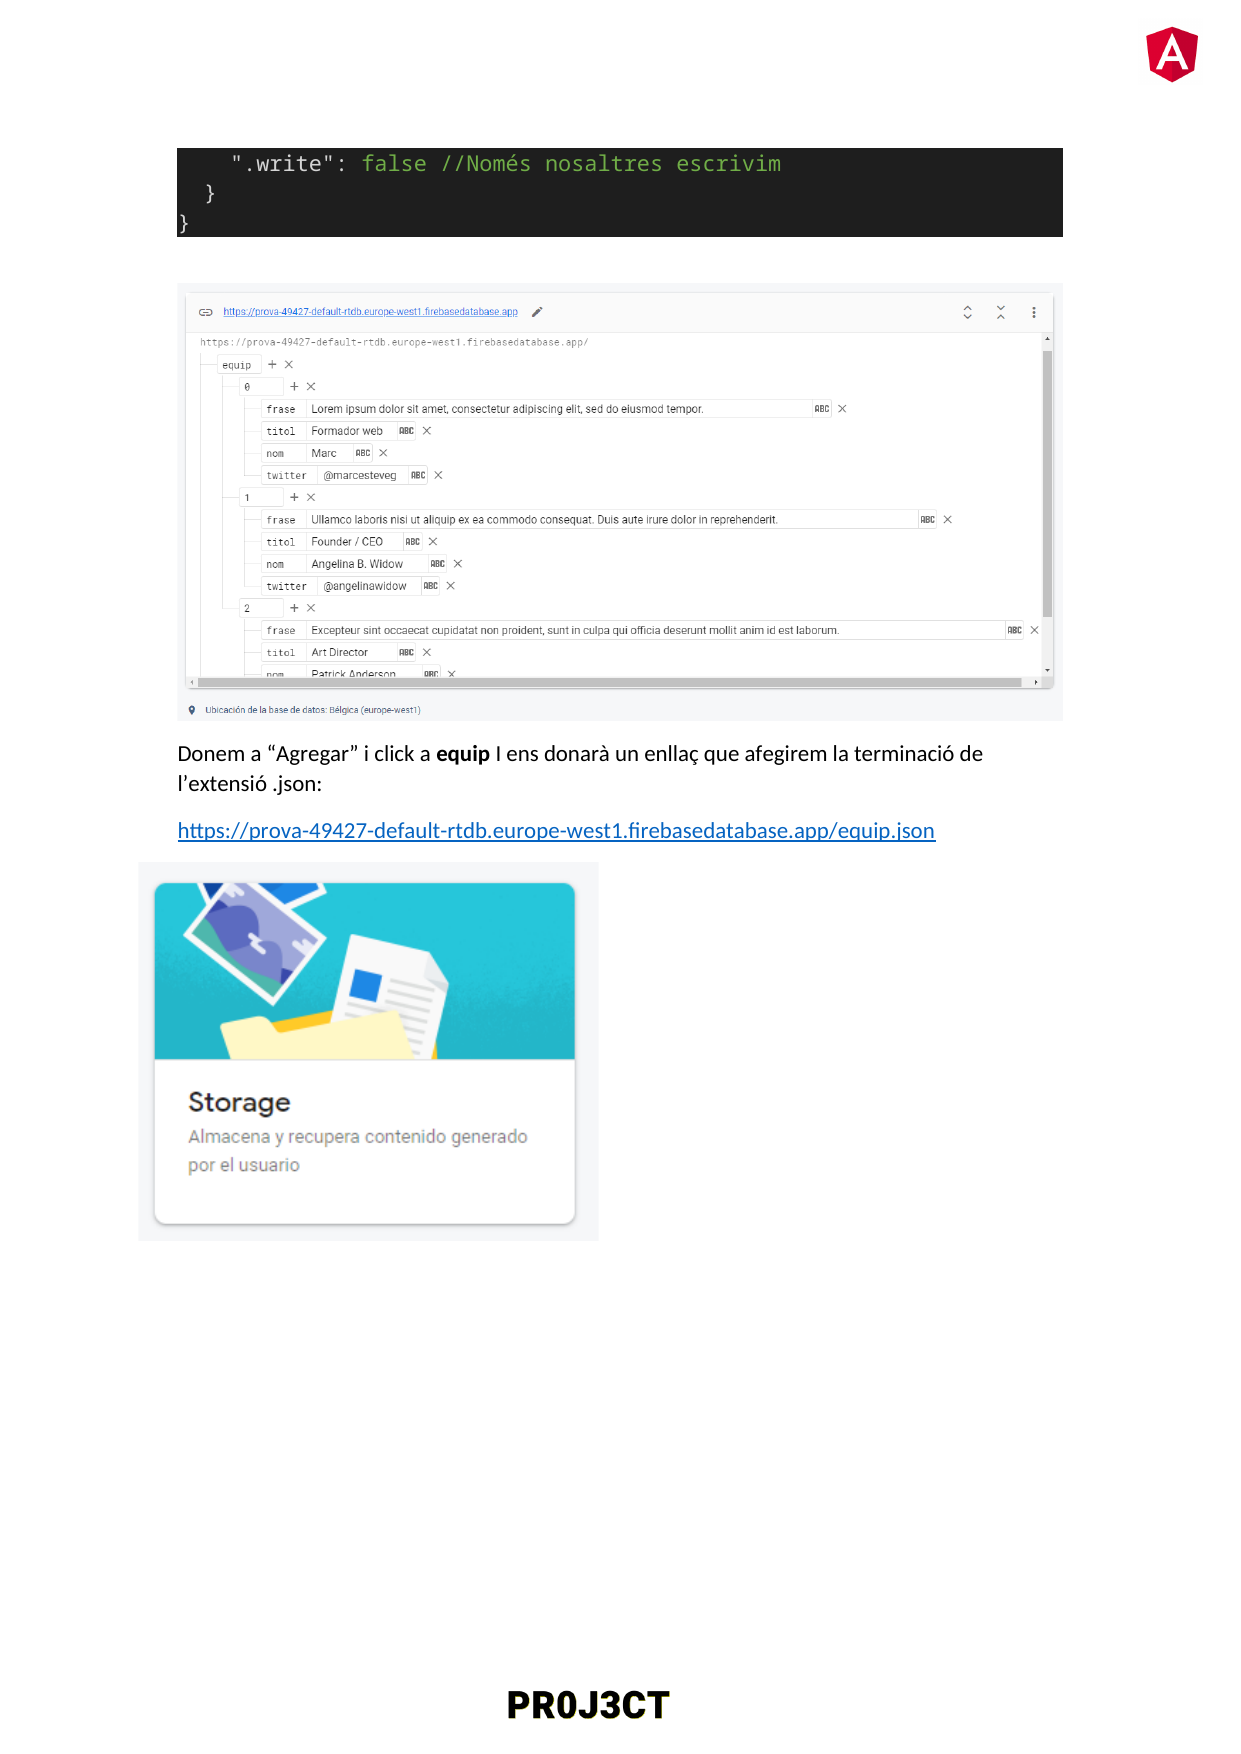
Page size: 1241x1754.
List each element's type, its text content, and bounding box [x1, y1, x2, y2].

picture [1137, 18, 1204, 85]
text } [177, 207, 1063, 237]
picture [138, 862, 599, 1241]
text Donem a “Agregar” i click a equip I ens donarà un enllaç que afegirem la terminació de l’extensió .json: [177, 739, 1063, 797]
text } [177, 177, 1063, 207]
picture [177, 283, 1063, 721]
text ".write": false //Només nosaltres escrivim [177, 148, 1063, 177]
picture [501, 1686, 677, 1721]
text https://prova-49427-default-rtdb.europe-west1.firebasedatabase.app/equip.json [177, 816, 1063, 844]
